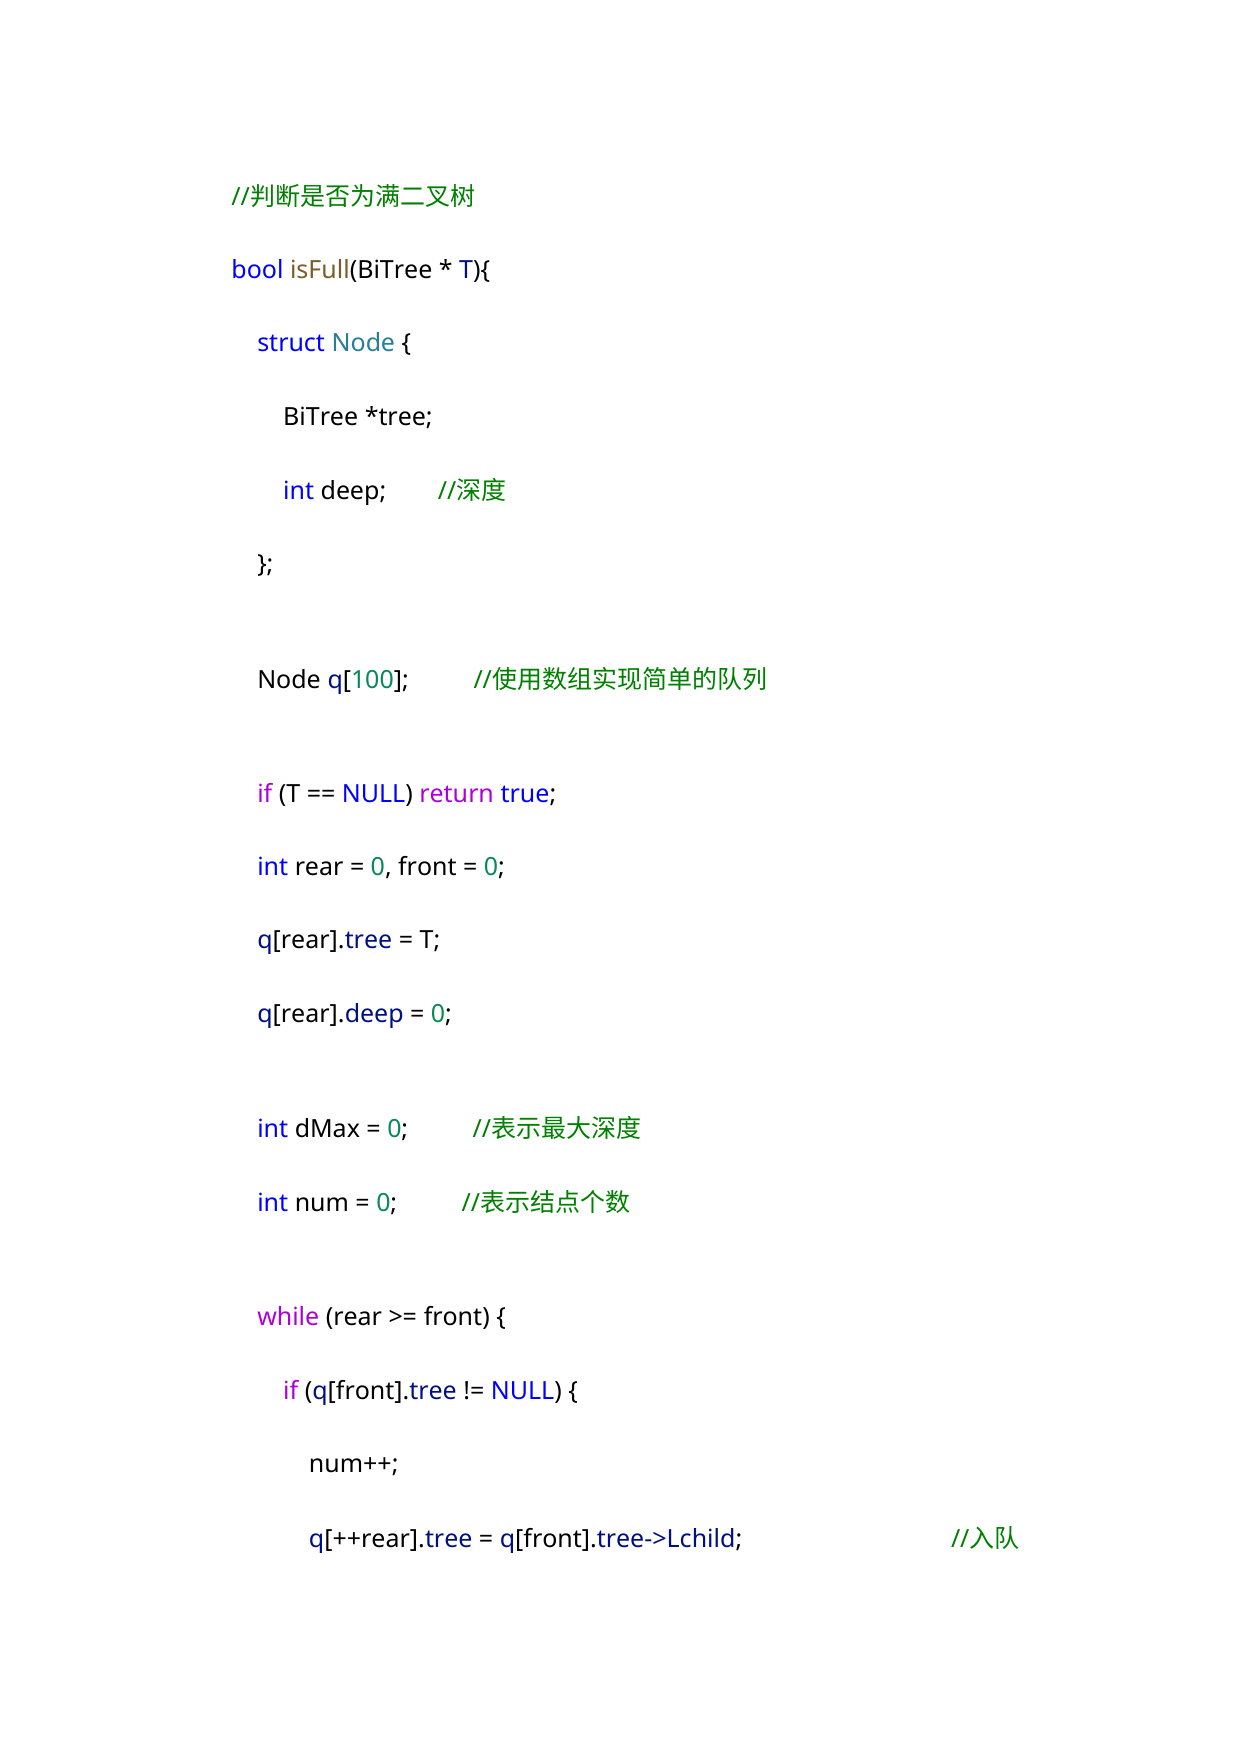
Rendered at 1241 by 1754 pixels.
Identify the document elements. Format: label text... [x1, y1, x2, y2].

text while (rear >= front) { [231, 1283, 1053, 1348]
text BiTree *tree; [231, 383, 1053, 448]
text int dMax = 0; //表示最大深度 [231, 1094, 1053, 1159]
text int rear = 0, front = 0; [231, 833, 1053, 898]
text if (T == NULL) return true; [231, 760, 1053, 825]
text q[rear].deep = 0; [231, 980, 1053, 1045]
text }; [231, 530, 1053, 595]
text q[rear].tree = T; [231, 907, 1053, 972]
text Node q[100]; //使用数组实现简单的队列 [231, 645, 1053, 710]
text struct Node { [231, 309, 1053, 374]
text int num = 0; //表示结点个数 [231, 1168, 1053, 1233]
text if (q[front].tree != NULL) { [231, 1357, 1053, 1422]
text int deep; //深度 [231, 456, 1053, 521]
text num++; [231, 1430, 1053, 1495]
text bool isFull(BiTree * T){ [231, 236, 1053, 301]
text q[++rear].tree = q[front].tree->Lchild; //入队 [231, 1504, 1053, 1569]
text //判断是否为满二叉树 [231, 162, 1053, 227]
